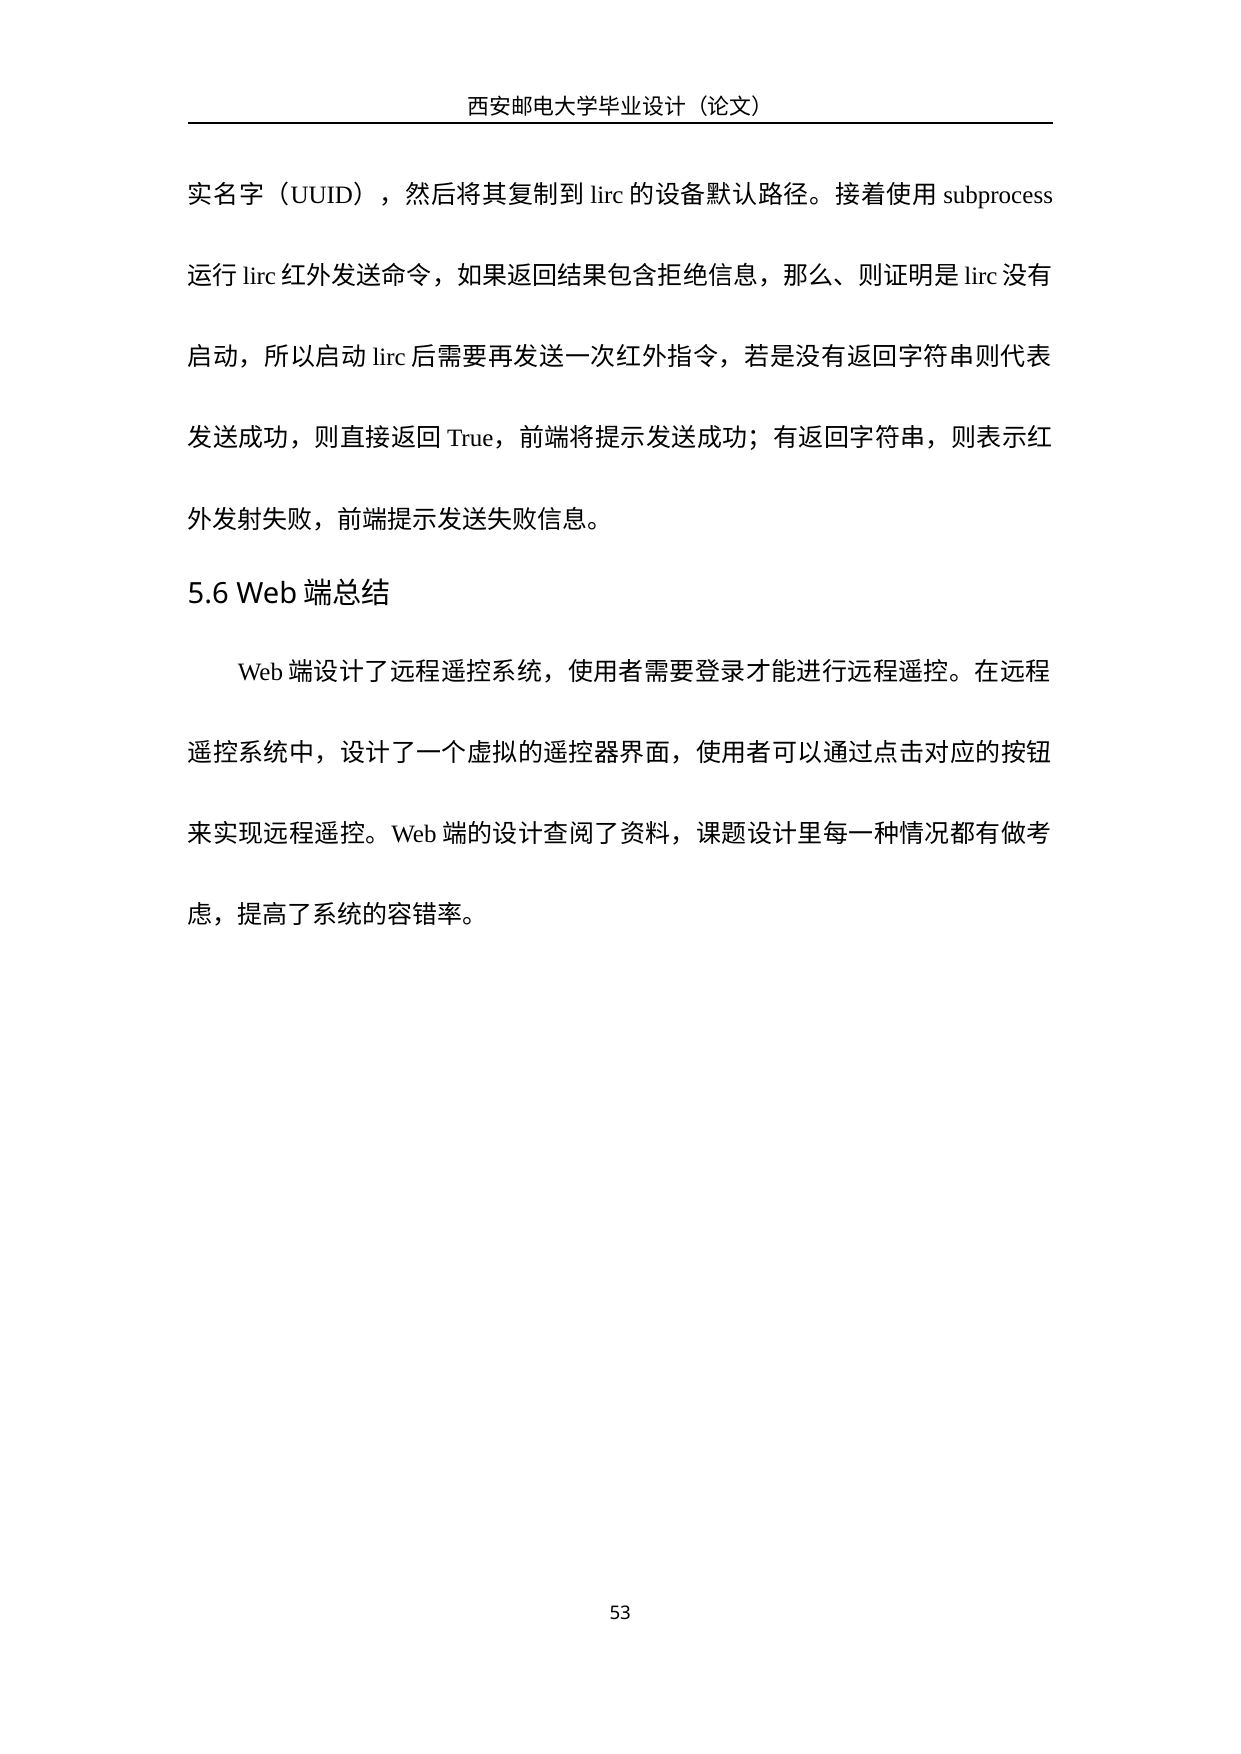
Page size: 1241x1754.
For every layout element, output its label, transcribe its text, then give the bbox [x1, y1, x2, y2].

text Web端设计了远程遥控系统，使用者需要登录才能进行远程遥控。在远程遥控系统中，设计了一个虚拟的遥控器界面，使用者可以通过点击对应的按钮来实现远程遥控。Web端的设计查阅了资料，课题设计里每一种情况都有做考虑，提高了系统的容错率。 [187, 637, 1053, 945]
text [187, 160, 1053, 550]
text 5.6 Web端总结 [187, 559, 1053, 624]
